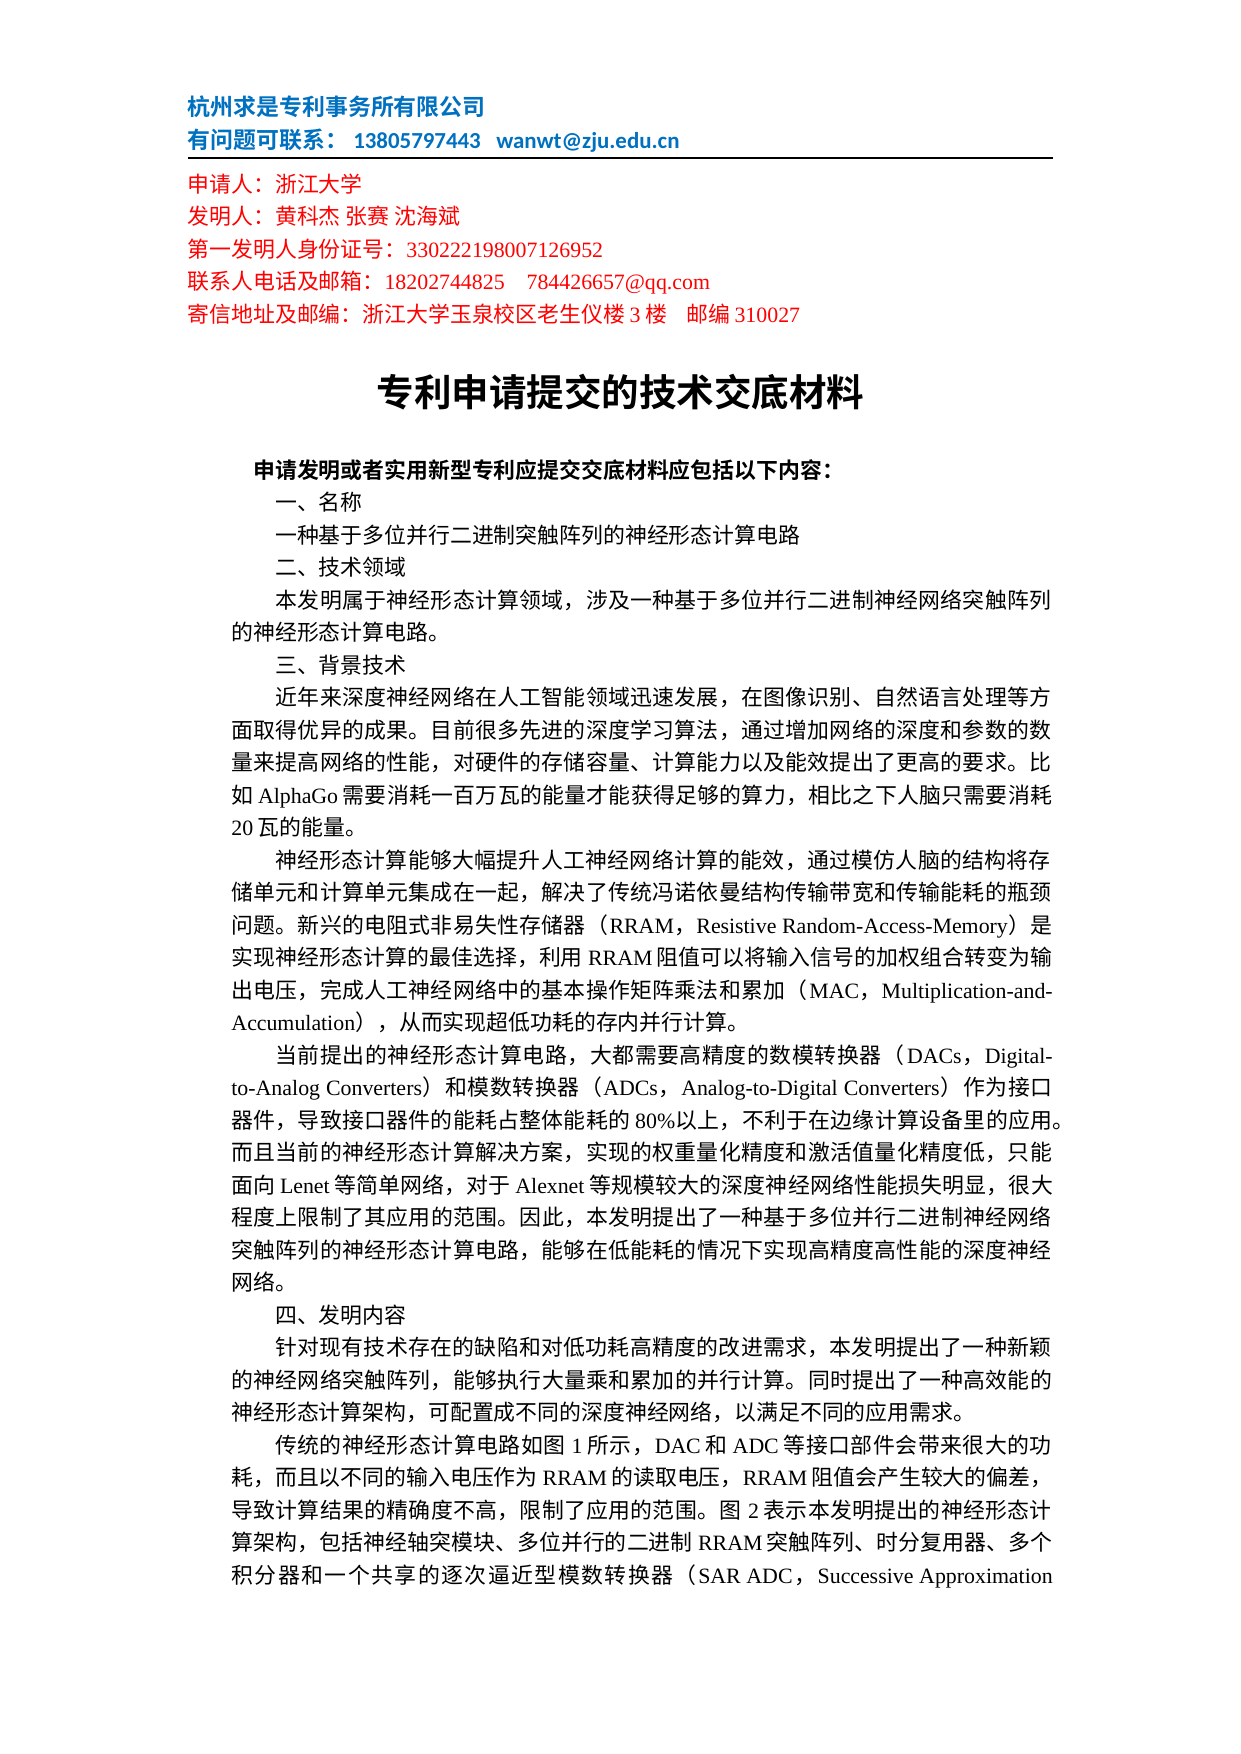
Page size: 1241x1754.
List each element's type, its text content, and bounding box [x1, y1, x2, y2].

text 寄信地址及邮编：浙江大学玉泉校区老生仪楼3楼 邮编310027 [187, 296, 1053, 329]
text 第一发明人身份证号：330222198007126952 [187, 231, 1053, 264]
text 专利申请提交的技术交底材料 [187, 358, 1053, 423]
text 联系人电话及邮箱：18202744825 784426657@qq.com [187, 264, 1053, 296]
text 神经形态计算能够大幅提升人工神经网络计算的能效，通过模仿人脑的结构将存储单元和计算单元集成在一起，解决了传统冯诺依曼结构传输带宽和传输能耗的瓶颈问题。新兴的电阻式非易失性存储器（RRAM，Resistive Random-Access-Memory）是实现神经形态计算的最佳选择，利用RRAM阻值可以将输入信号的加权组合转变为输出电压，完成人工神经网络中的基本操作矩阵乘法和累加（MAC，Multiplication-and-Accumulation），从而实现超低功耗的存内并行计算。 [231, 842, 1053, 1037]
text 申请人：浙江大学 [187, 166, 1053, 199]
text 发明人：黄科杰 张赛 沈海斌 [187, 199, 1053, 231]
text 申请发明或者实用新型专利应提交交底材料应包括以下内容： 一、名称 一种基于多位并行二进制突触阵列的神经形态计算电路 二、技术领域 本发明属于神经形态计算领域，涉及一种基于多位并行二进制神经网络突触阵列的神经形态计算电路。 三、背景技术 近年来深度神经网络在人工智能领域迅速发展，在图像识别、自然语言处理等方面取得优异的成果。目前很多先进的深度学习算法，通过增加网络的深度和参数的数量来提高网络的性能，对硬件的存储容量、计算能力以及能效提出了更高的要求。比如AlphaGo需要消耗一百万瓦的能量才能获得足够的算力，相比之下人脑只需要消耗20瓦的能量。 [231, 452, 1053, 842]
text 针对现有技术存在的缺陷和对低功耗高精度的改进需求，本发明提出了一种新颖的神经网络突触阵列，能够执行大量乘和累加的并行计算。同时提出了一种高效能的神经形态计算架构，可配置成不同的深度神经网络，以满足不同的应用需求。 [231, 1330, 1053, 1427]
text 当前提出的神经形态计算电路，大都需要高精度的数模转换器（DACs，Digital-to-Analog Converters）和模数转换器（ADCs，Analog-to-Digital Converters）作为接口器件，导致接口器件的能耗占整体能耗的80%以上，不利于在边缘计算设备里的应用。而且当前的神经形态计算解决方案，实现的权重量化精度和激活值量化精度低，只能面向Lenet等简单网络，对于Alexnet等规模较大的深度神经网络性能损失明显，很大程度上限制了其应用的范围。因此，本发明提出了一种基于多位并行二进制神经网络突触阵列的神经形态计算电路，能够在低能耗的情况下实现高精度高性能的深度神经网络。 四、发明内容 [231, 1037, 1053, 1330]
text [231, 1427, 1053, 1590]
